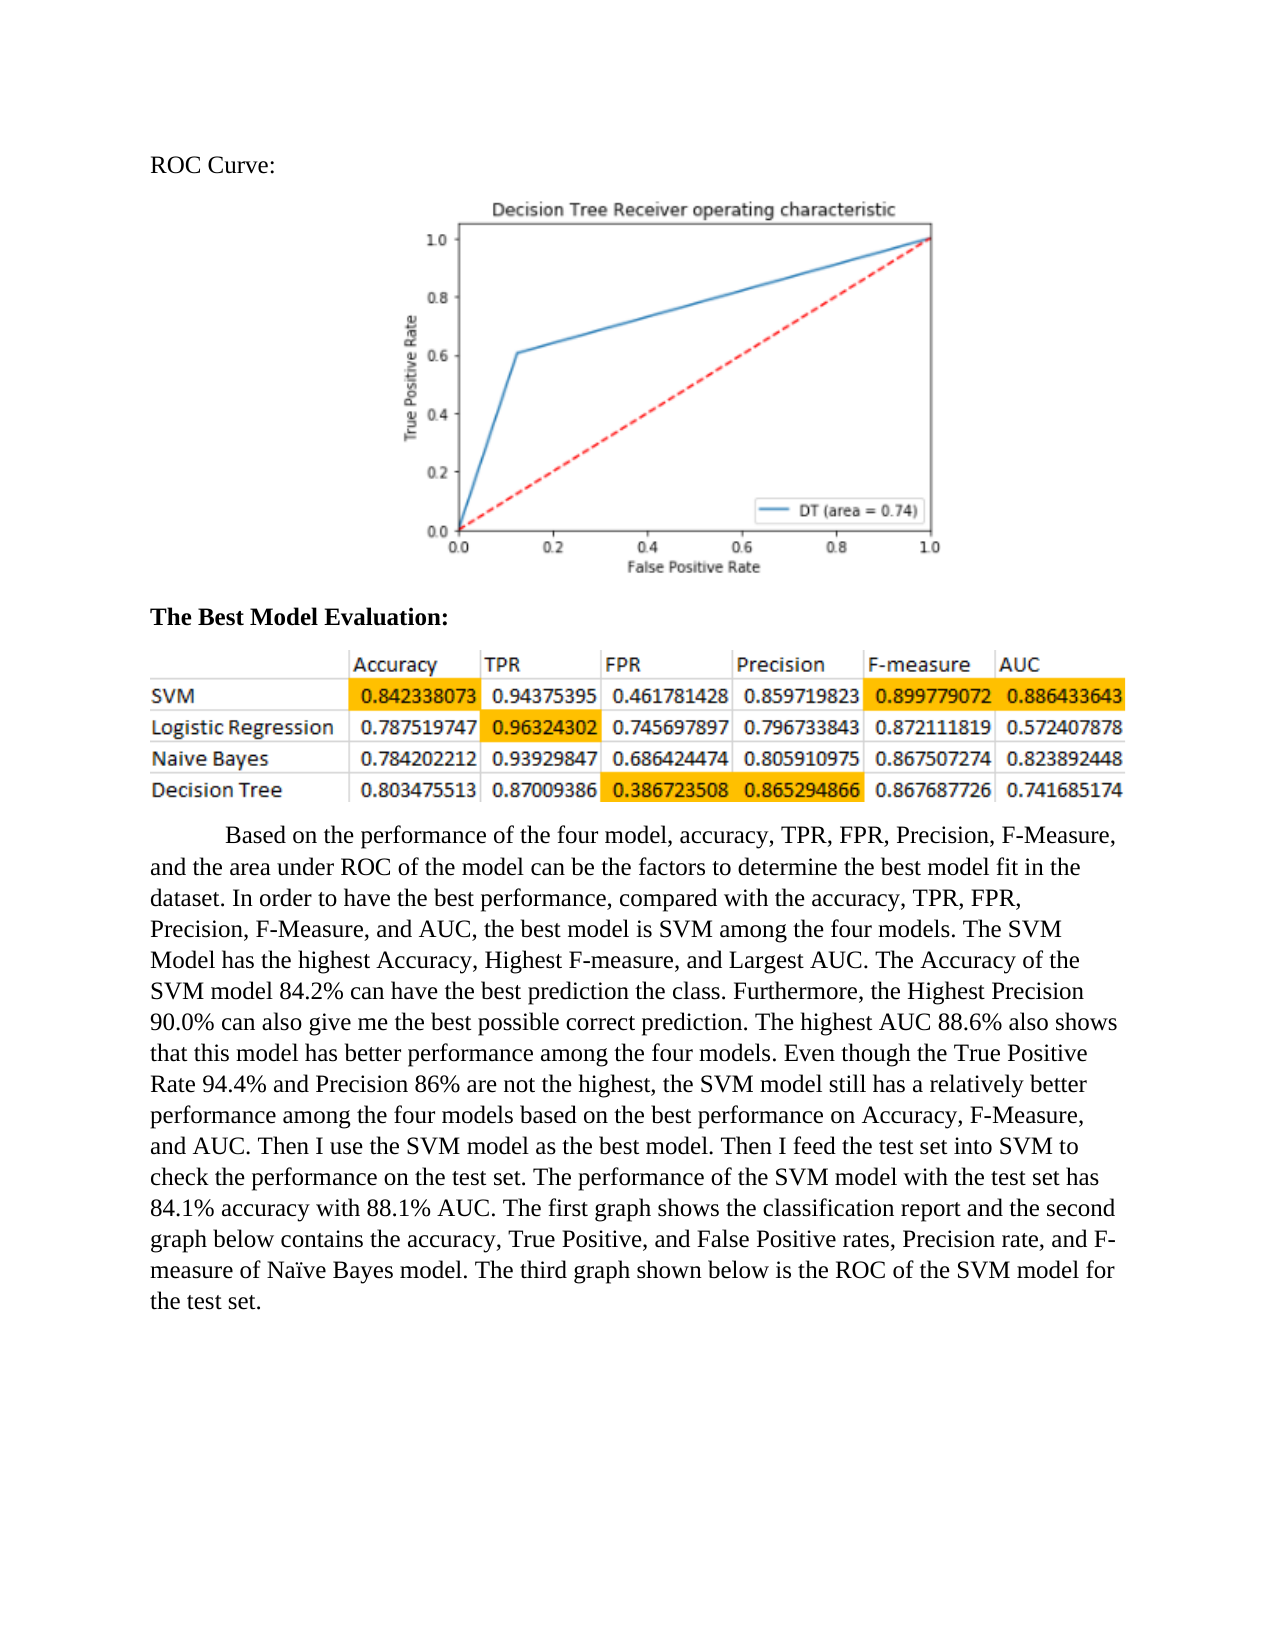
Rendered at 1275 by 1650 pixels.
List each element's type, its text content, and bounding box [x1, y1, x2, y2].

text Based on the performance of the four model, accuracy, TPR, FPR, Precision, F-Measure, and the area under ROC of the model can be the factors to determine the best model fit in the dataset. In order to have the best performance, compared with the accuracy, TPR, FPR, Precision, F-Measure, and AUC, the best model is SVM among the four models. The SVM Model has the highest Accuracy, Highest F-measure, and Largest AUC. The Accuracy of the SVM model 84.2% can have the best prediction the class. Furthermore, the Highest Precision 90.0% can also give me the best possible correct prediction. The highest AUC 88.6% also shows that this model has better performance among the four models. Even though the True Positive Rate 94.4% and Precision 86% are not the highest, the SVM model still has a relatively better performance among the four models based on the best performance on Accuracy, F-Measure, and AUC. Then I use the SVM model as the best model. Then I feed the test set into SVM to check the performance on the test set. The performance of the SVM model with the test set has 84.1% accuracy with 88.1% AUC. The first graph shows the classification report and the second graph below contains the accuracy, True Positive, and False Positive rates, Precision rate, and F-measure of Naïve Bayes model. The third graph shown below is the ROC of the SVM model for the test set. [150, 821, 1125, 1315]
text ROC Curve: [150, 150, 1125, 179]
picture [384, 197, 966, 584]
text The Best Model Evaluation: [150, 602, 1125, 631]
picture [150, 650, 1125, 802]
